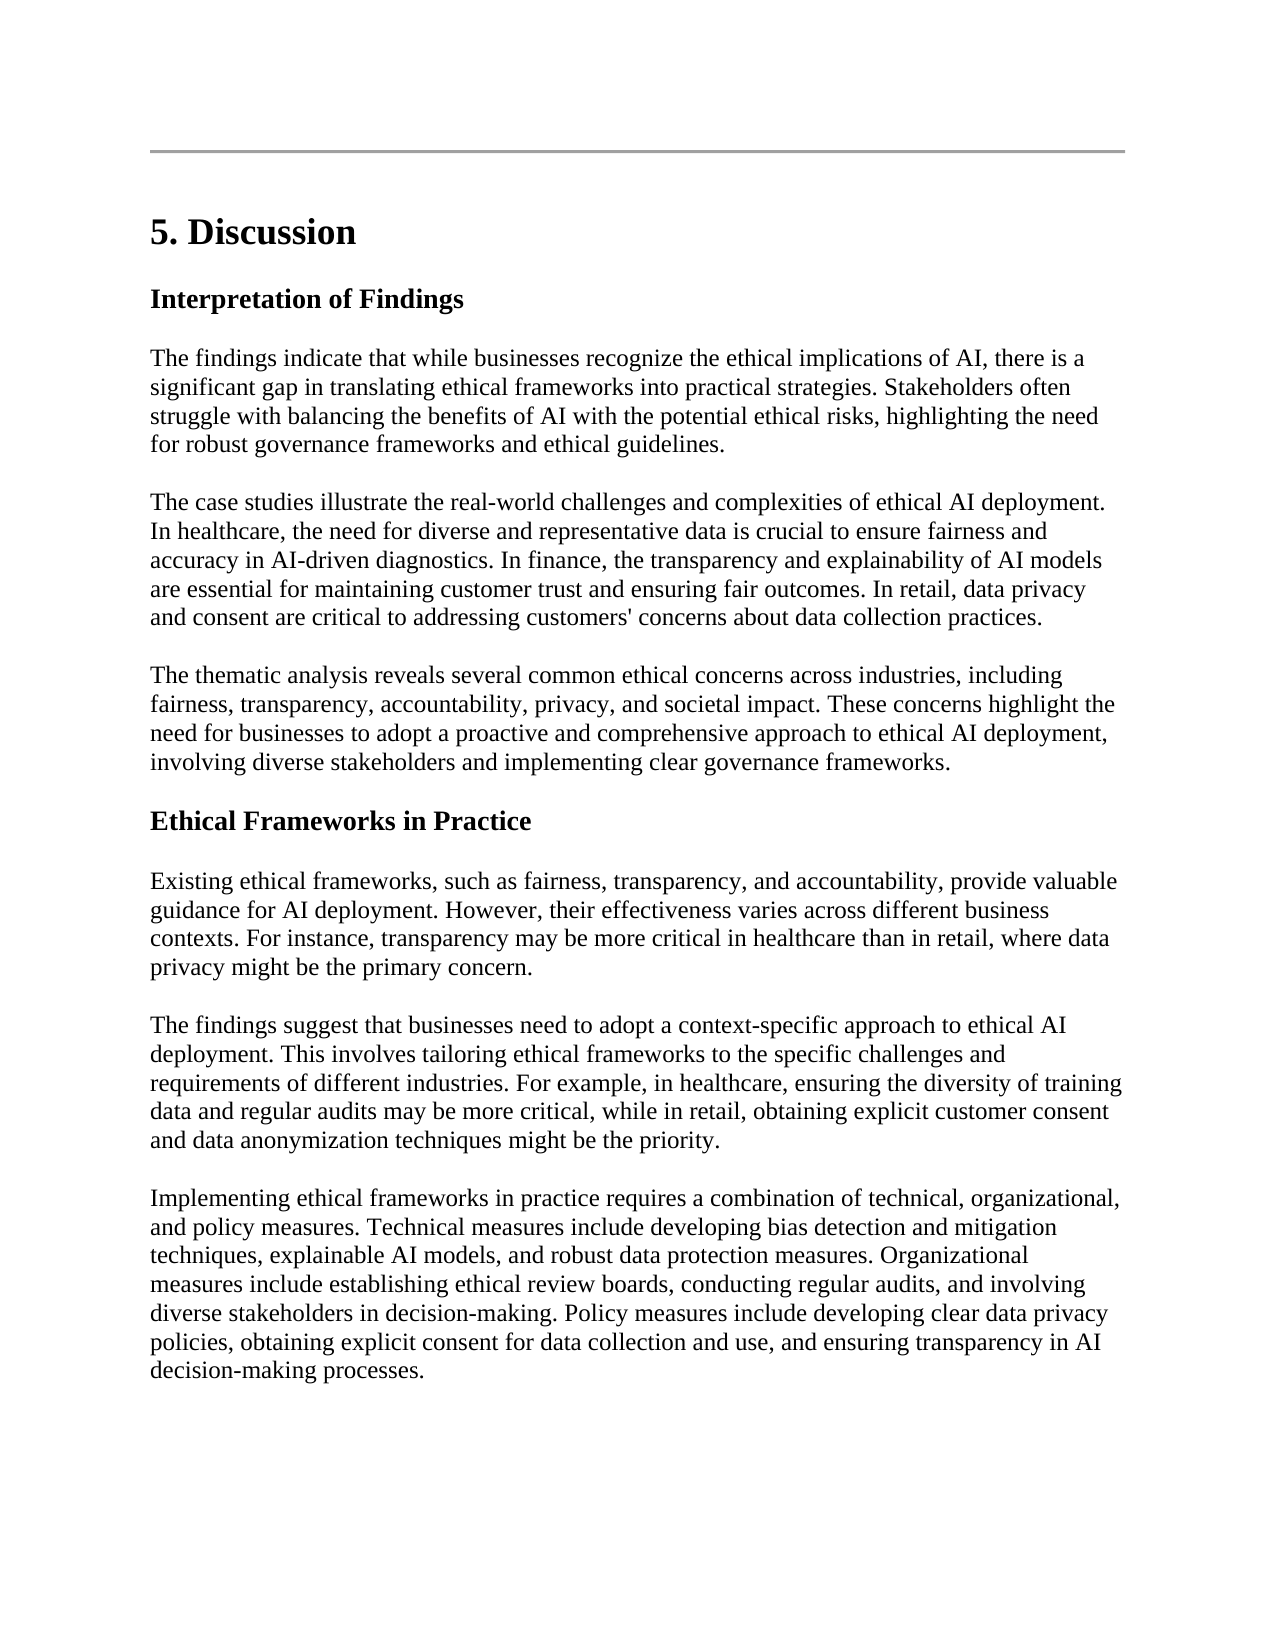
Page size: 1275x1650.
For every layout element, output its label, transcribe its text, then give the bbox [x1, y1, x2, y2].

text The findings indicate that while businesses recognize the ethical implications of AI, there is a significant gap in translating ethical frameworks into practical strategies. Stakeholders often struggle with balancing the benefits of AI with the potential ethical risks, highlighting the need for robust governance frameworks and ethical guidelines. [150, 343, 1125, 458]
text Implementing ethical frameworks in practice requires a combination of technical, organizational, and policy measures. Technical measures include developing bias detection and mitigation techniques, explainable AI models, and robust data protection measures. Organizational measures include establishing ethical review boards, conducting regular audits, and involving diverse stakeholders in decision-making. Policy measures include developing clear data privacy policies, obtaining explicit consent for data collection and use, and ensuring transparency in AI decision-making processes. [150, 1183, 1125, 1384]
subtitle Ethical Frameworks in Practice [150, 804, 1125, 837]
text The findings suggest that businesses need to adopt a context-specific approach to ethical AI deployment. This involves tailoring ethical frameworks to the specific challenges and requirements of different industries. For example, in healthcare, ensuring the diversity of training data and regular audits may be more critical, while in retail, obtaining explicit customer consent and data anonymization techniques might be the priority. [150, 1010, 1125, 1154]
subtitle Interpretation of Findings [150, 282, 1125, 314]
subtitle 5. Discussion [150, 209, 1125, 252]
text Existing ethical frameworks, such as fairness, transparency, and accountability, provide valuable guidance for AI deployment. However, their effectiveness varies across different business contexts. For instance, transparency may be more critical in healthcare than in retail, where data privacy might be the primary concern. [150, 866, 1125, 981]
text The case studies illustrate the real-world challenges and complexities of ethical AI deployment. In healthcare, the need for diverse and representative data is crucial to ensure fairness and accuracy in AI-driven diagnostics. In finance, the transparency and explainability of AI models are essential for maintaining customer trust and ensuring fair outcomes. In retail, data privacy and consent are critical to addressing customers' concerns about data collection practices. [150, 487, 1125, 631]
text The thematic analysis reveals several common ethical concerns across industries, including fairness, transparency, accountability, privacy, and societal impact. These concerns highlight the need for businesses to adopt a proactive and comprehensive approach to ethical AI deployment, involving diverse stakeholders and implementing clear governance frameworks. [150, 660, 1125, 775]
